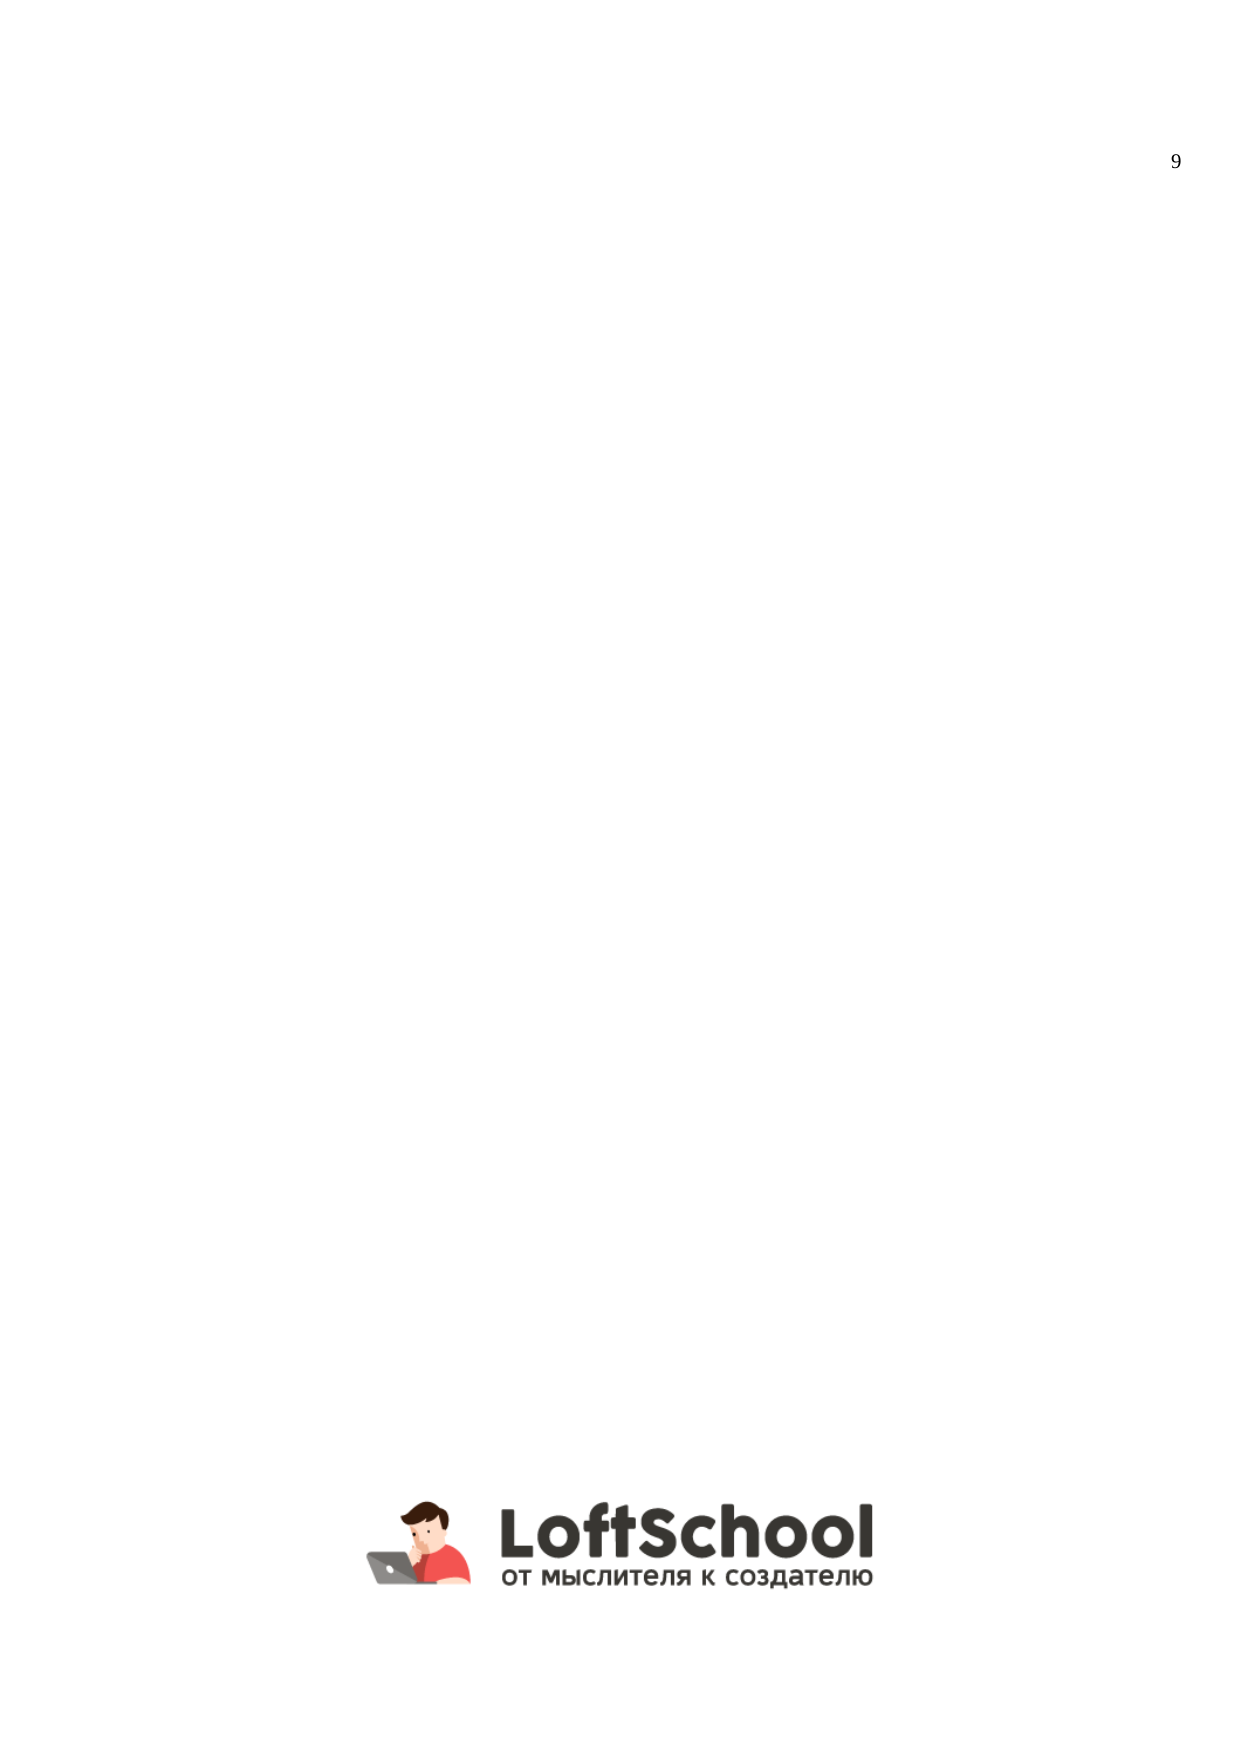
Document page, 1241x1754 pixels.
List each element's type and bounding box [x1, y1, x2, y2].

picture [350, 1482, 891, 1606]
